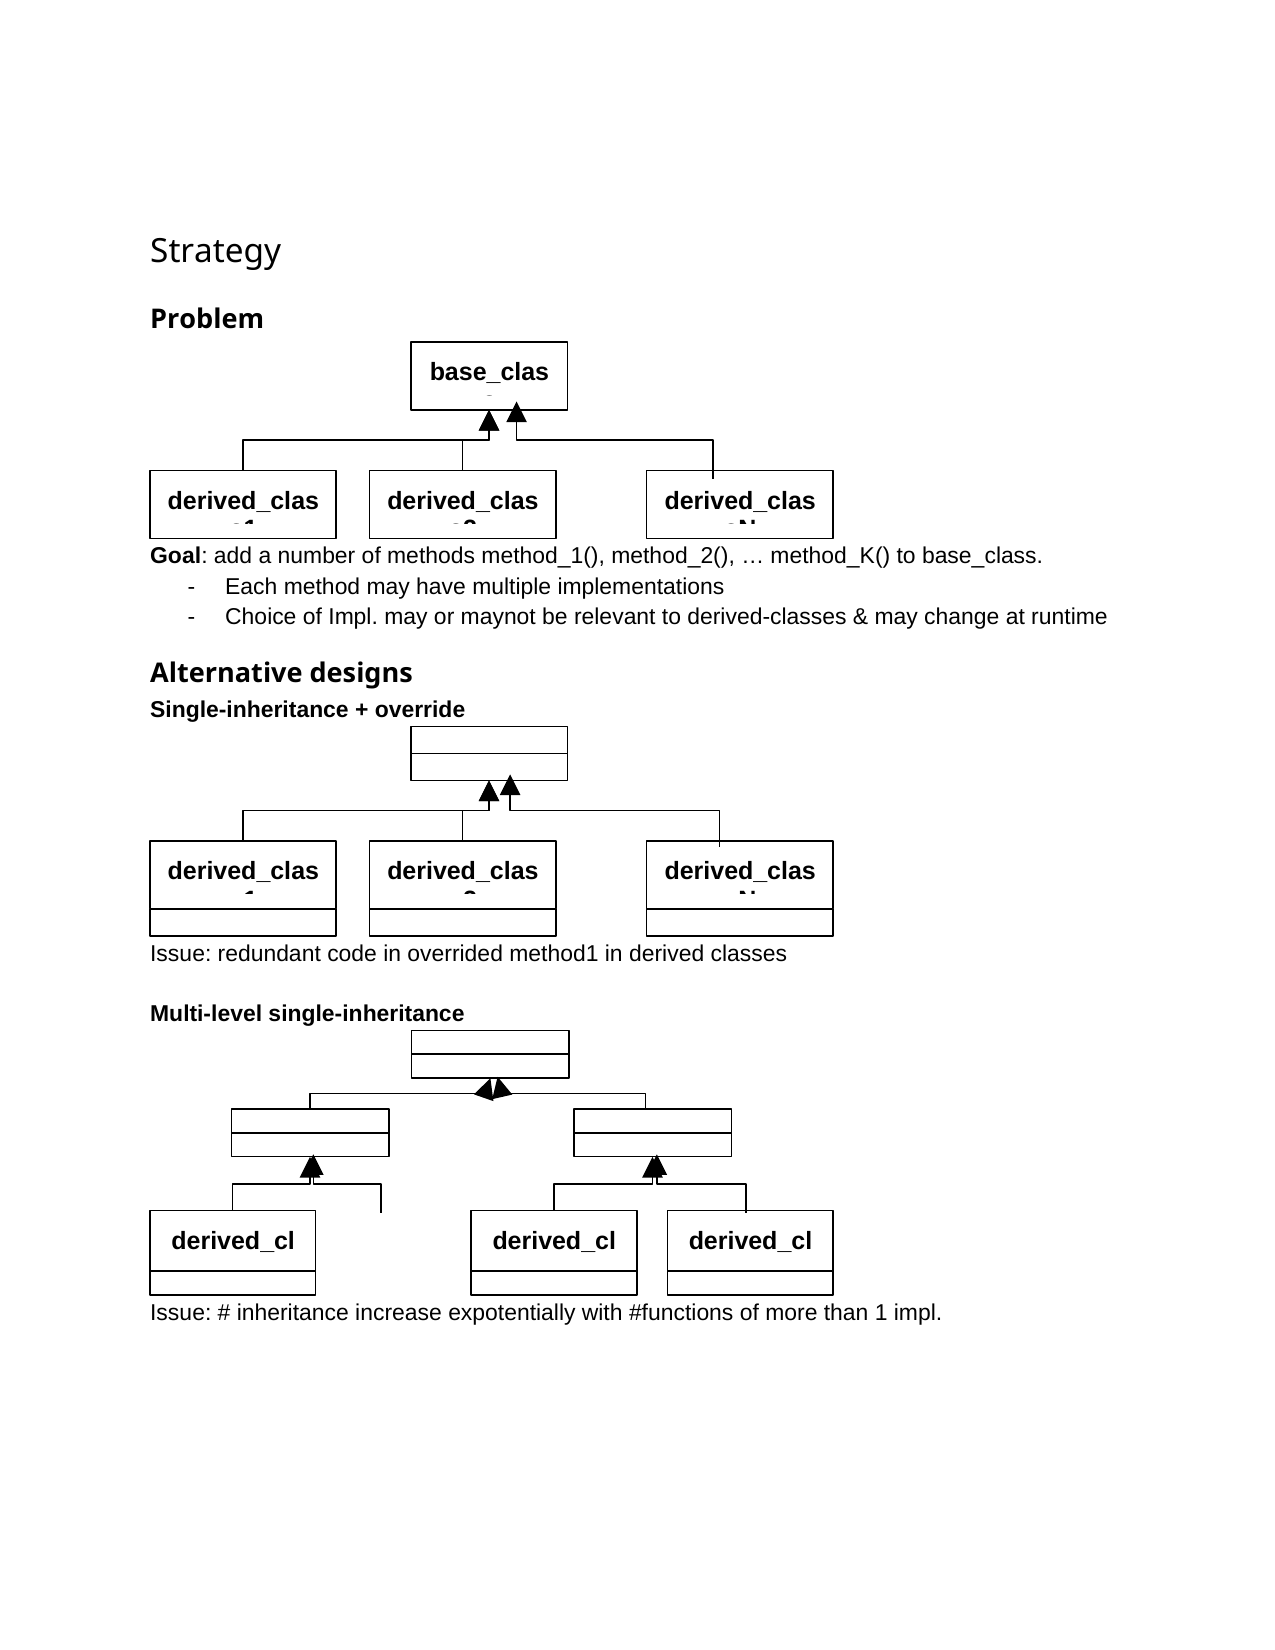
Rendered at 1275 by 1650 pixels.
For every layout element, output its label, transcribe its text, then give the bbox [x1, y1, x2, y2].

subtitle Strategy [150, 227, 1125, 272]
text Issue: redundant code in overrided method1 in derived classes [150, 940, 1125, 966]
subtitle Problem [150, 300, 1125, 337]
text Goal: add a number of methods method_1(), method_2(), … method_K() to base_class. [150, 542, 1125, 569]
list Choice of Impl. may or maynot be relevant to derived-classes & may change at runtime [187, 603, 1125, 629]
text Issue: # inheritance increase expotentially with #functions of more than 1 impl. [150, 1299, 1125, 1325]
subtitle Alternative designs [150, 654, 1125, 691]
list Each method may have multiple implementations [187, 573, 1125, 599]
text Multi-level single-inheritance [150, 1000, 1125, 1026]
text Single-inheritance + override [150, 696, 1125, 723]
